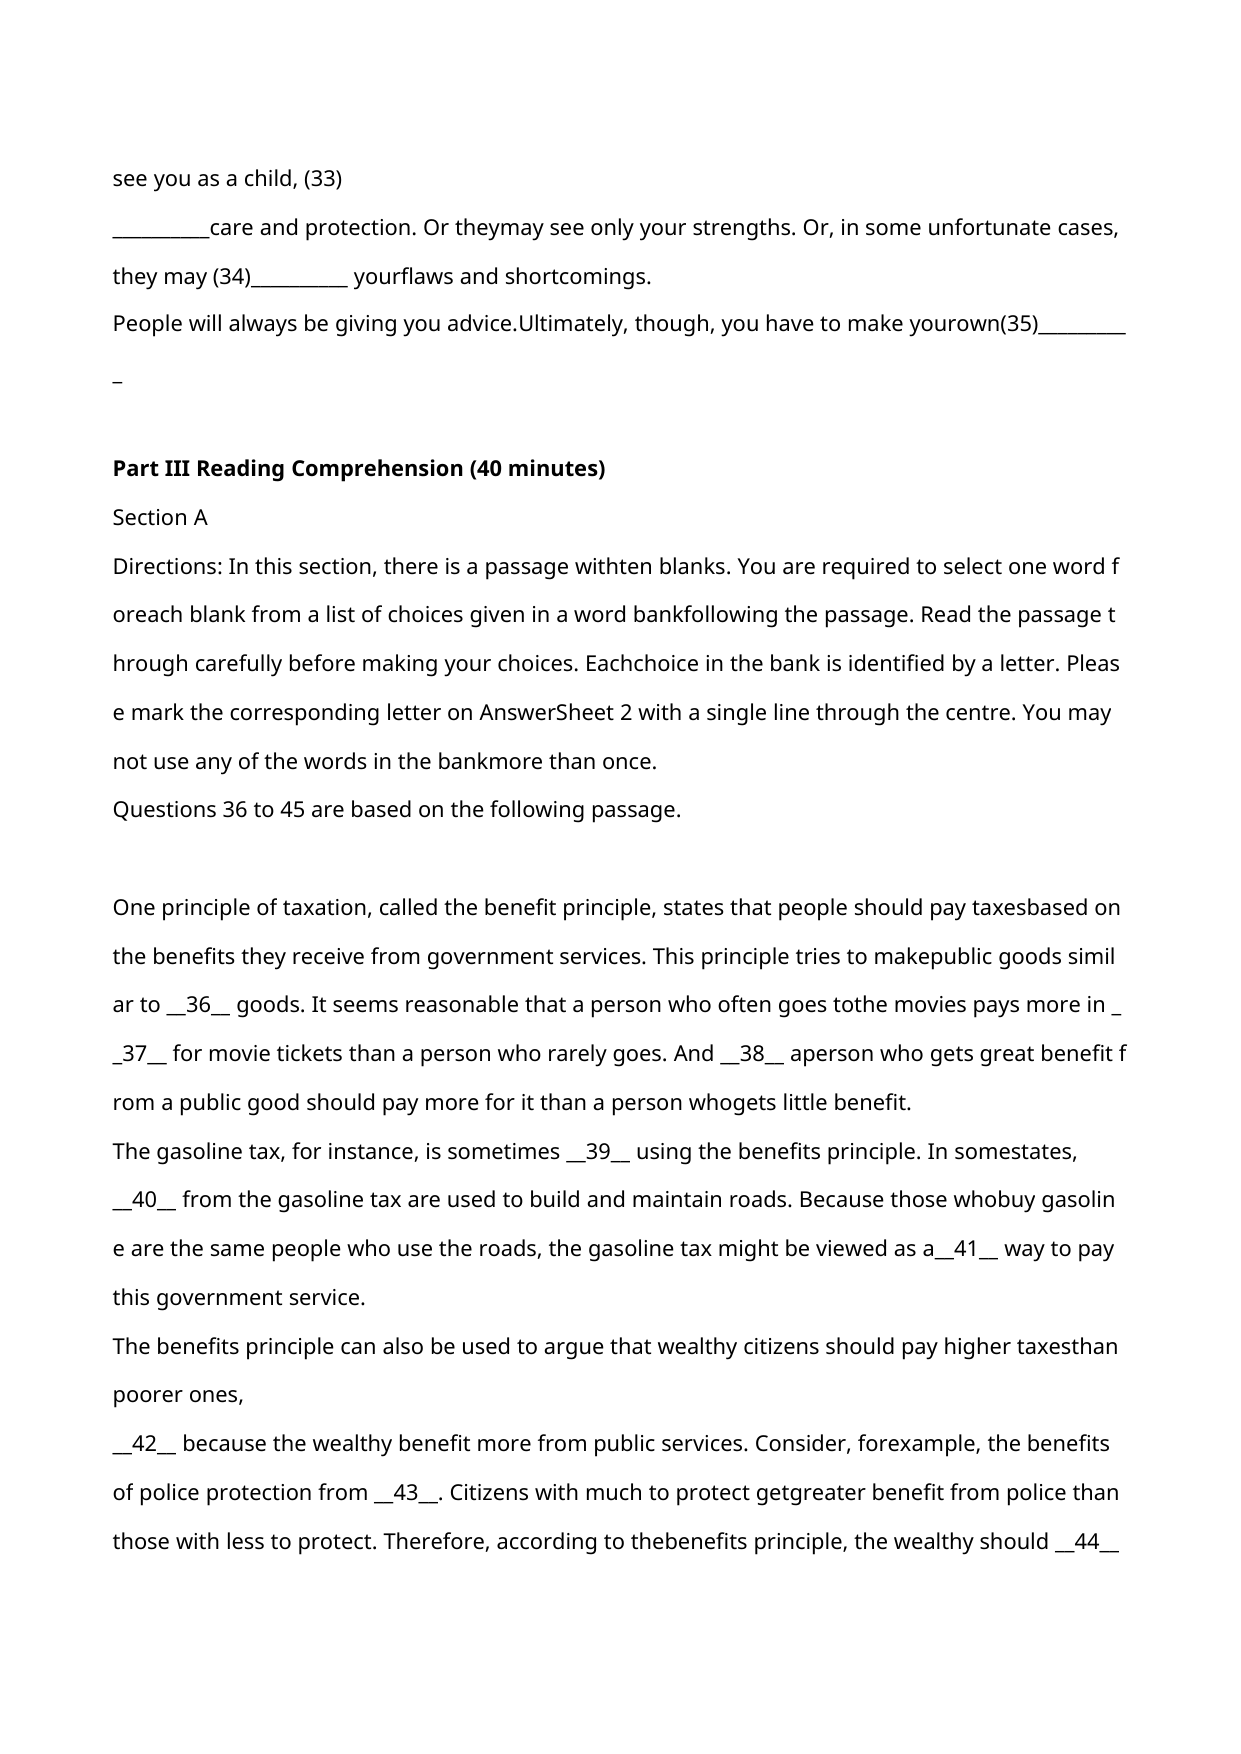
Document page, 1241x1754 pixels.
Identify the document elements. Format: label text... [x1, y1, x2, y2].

text People will always be giving you advice.Ultimately, though, you have to make yourown(35)__________ [112, 307, 1128, 388]
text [112, 403, 1128, 1557]
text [112, 162, 1128, 292]
